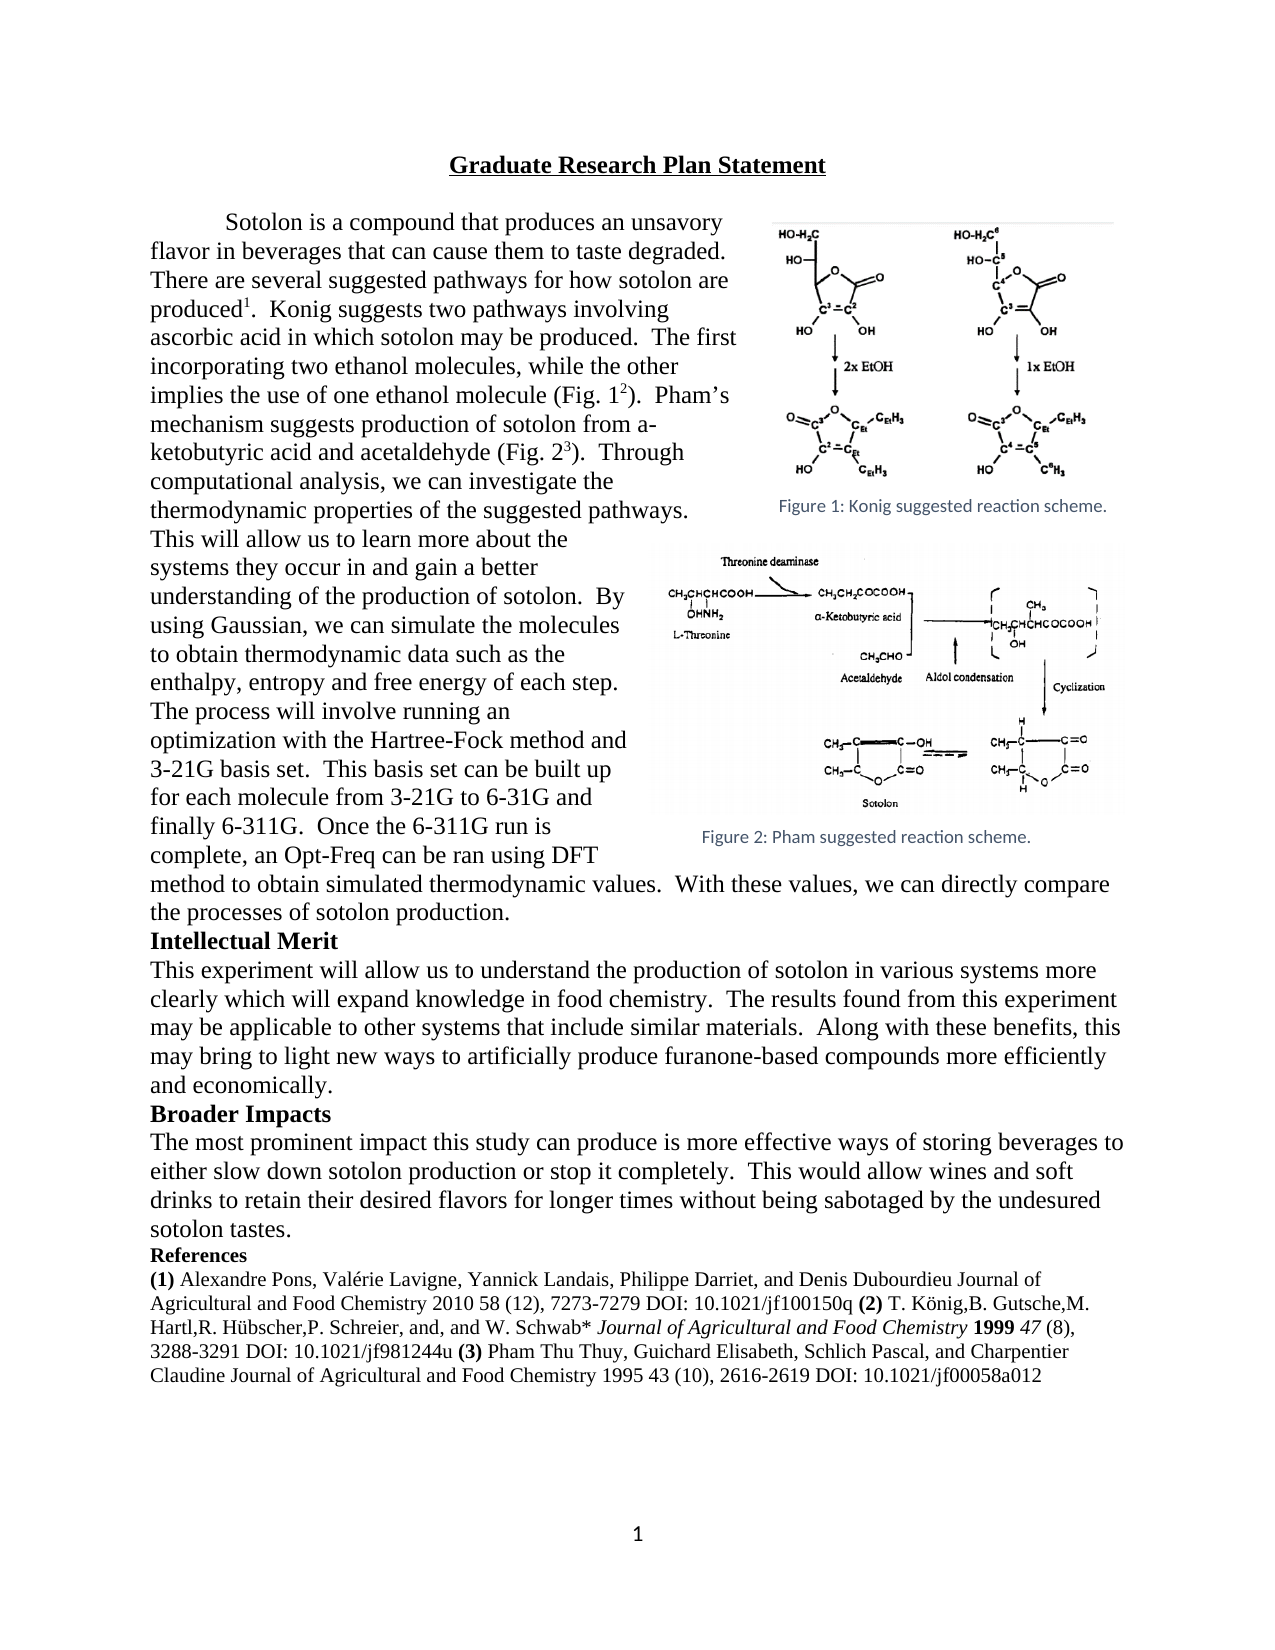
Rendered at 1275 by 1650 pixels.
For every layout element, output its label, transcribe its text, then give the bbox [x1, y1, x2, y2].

text Broader Impacts [150, 1099, 1125, 1127]
text The most prominent impact this study can produce is more effective ways of storing beverages to either slow down sotolon production or stop it completely. This would allow wines and soft drinks to retain their desired flavors for longer times without being sabotaged by the undesured sotolon tastes. [150, 1127, 1125, 1242]
text Intellectual Merit [150, 926, 1125, 955]
picture [648, 543, 1125, 815]
text Graduate Research Plan Statement [150, 150, 1125, 179]
picture [771, 222, 1114, 485]
text This experiment will allow us to understand the production of sotolon in various systems more clearly which will expand knowledge in food chemistry. The results found from this experiment may be applicable to other systems that include similar materials. Along with these benefits, this may bring to light new ways to artificially produce furanone-based compounds more efficiently and economically. [150, 955, 1125, 1099]
text (1) Alexandre Pons, Valérie Lavigne, Yannick Landais, Philippe Darriet, and Denis Dubourdieu Journal of Agricultural and Food Chemistry 2010 58 (12), 7273-7279 DOI: 10.1021/jf100150q (2) T. König,B. Gutsche,M. Hartl,R. Hübscher,P. Schreier, and, and W. Schwab* Journal of Agricultural and Food Chemistry 1999 47 (8), 3288-3291 DOI: 10.1021/jf981244u (3) Pham Thu Thuy, Guichard Elisabeth, Schlich Pascal, and Charpentier Claudine Journal of Agricultural and Food Chemistry 1995 43 (10), 2616-2619 DOI: 10.1021/jf00058a012 [150, 1267, 1125, 1387]
text References [150, 1242, 1125, 1267]
